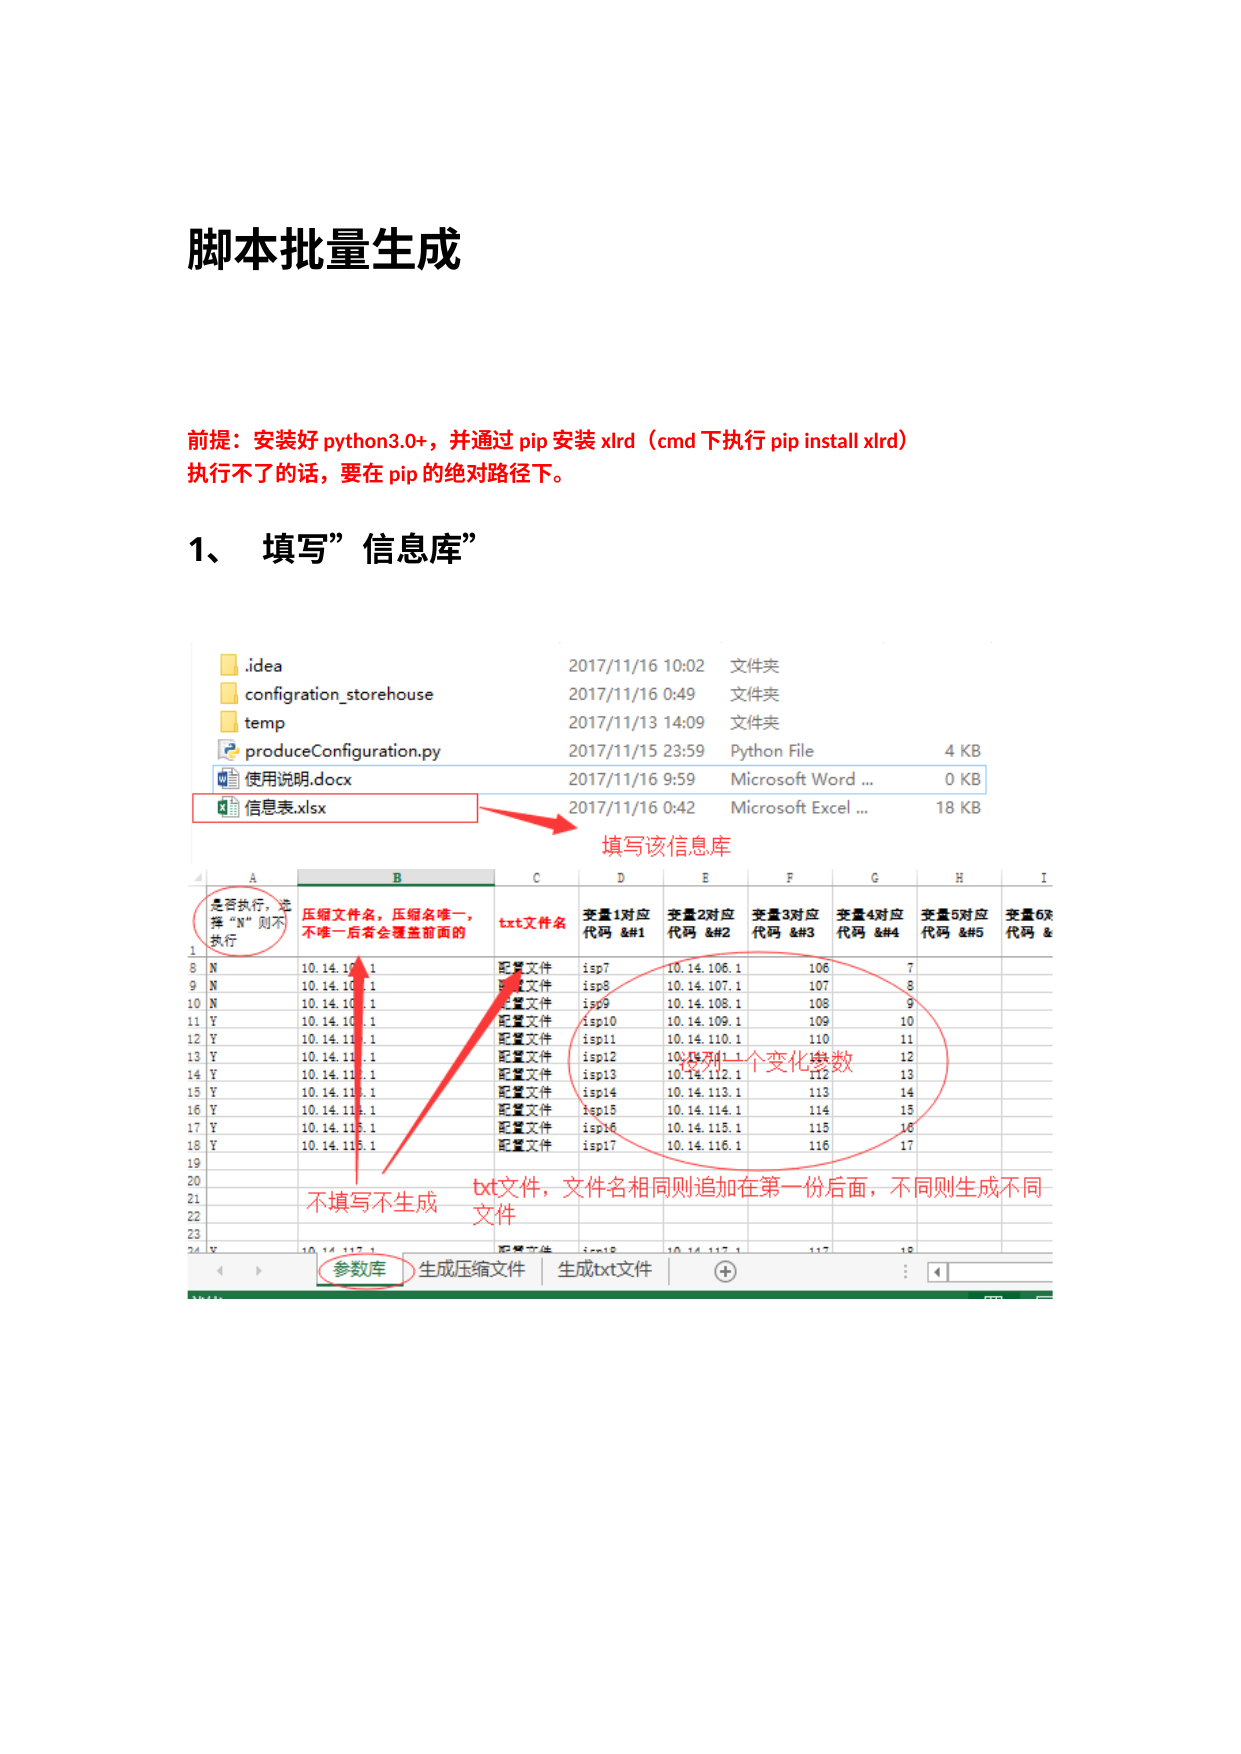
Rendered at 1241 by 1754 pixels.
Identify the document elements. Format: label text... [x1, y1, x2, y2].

picture [187, 869, 1053, 1299]
picture [187, 642, 1053, 865]
text 前提：安装好python3.0+，并通过pip 安装xlrd（cmd下执行pip install xlrd） [187, 423, 1053, 455]
subtitle 填写”信息库” [187, 515, 1053, 580]
text 执行不了的话，要在pip的绝对路径下。 [187, 455, 1053, 488]
subtitle 脚本批量生成 [187, 197, 1053, 295]
